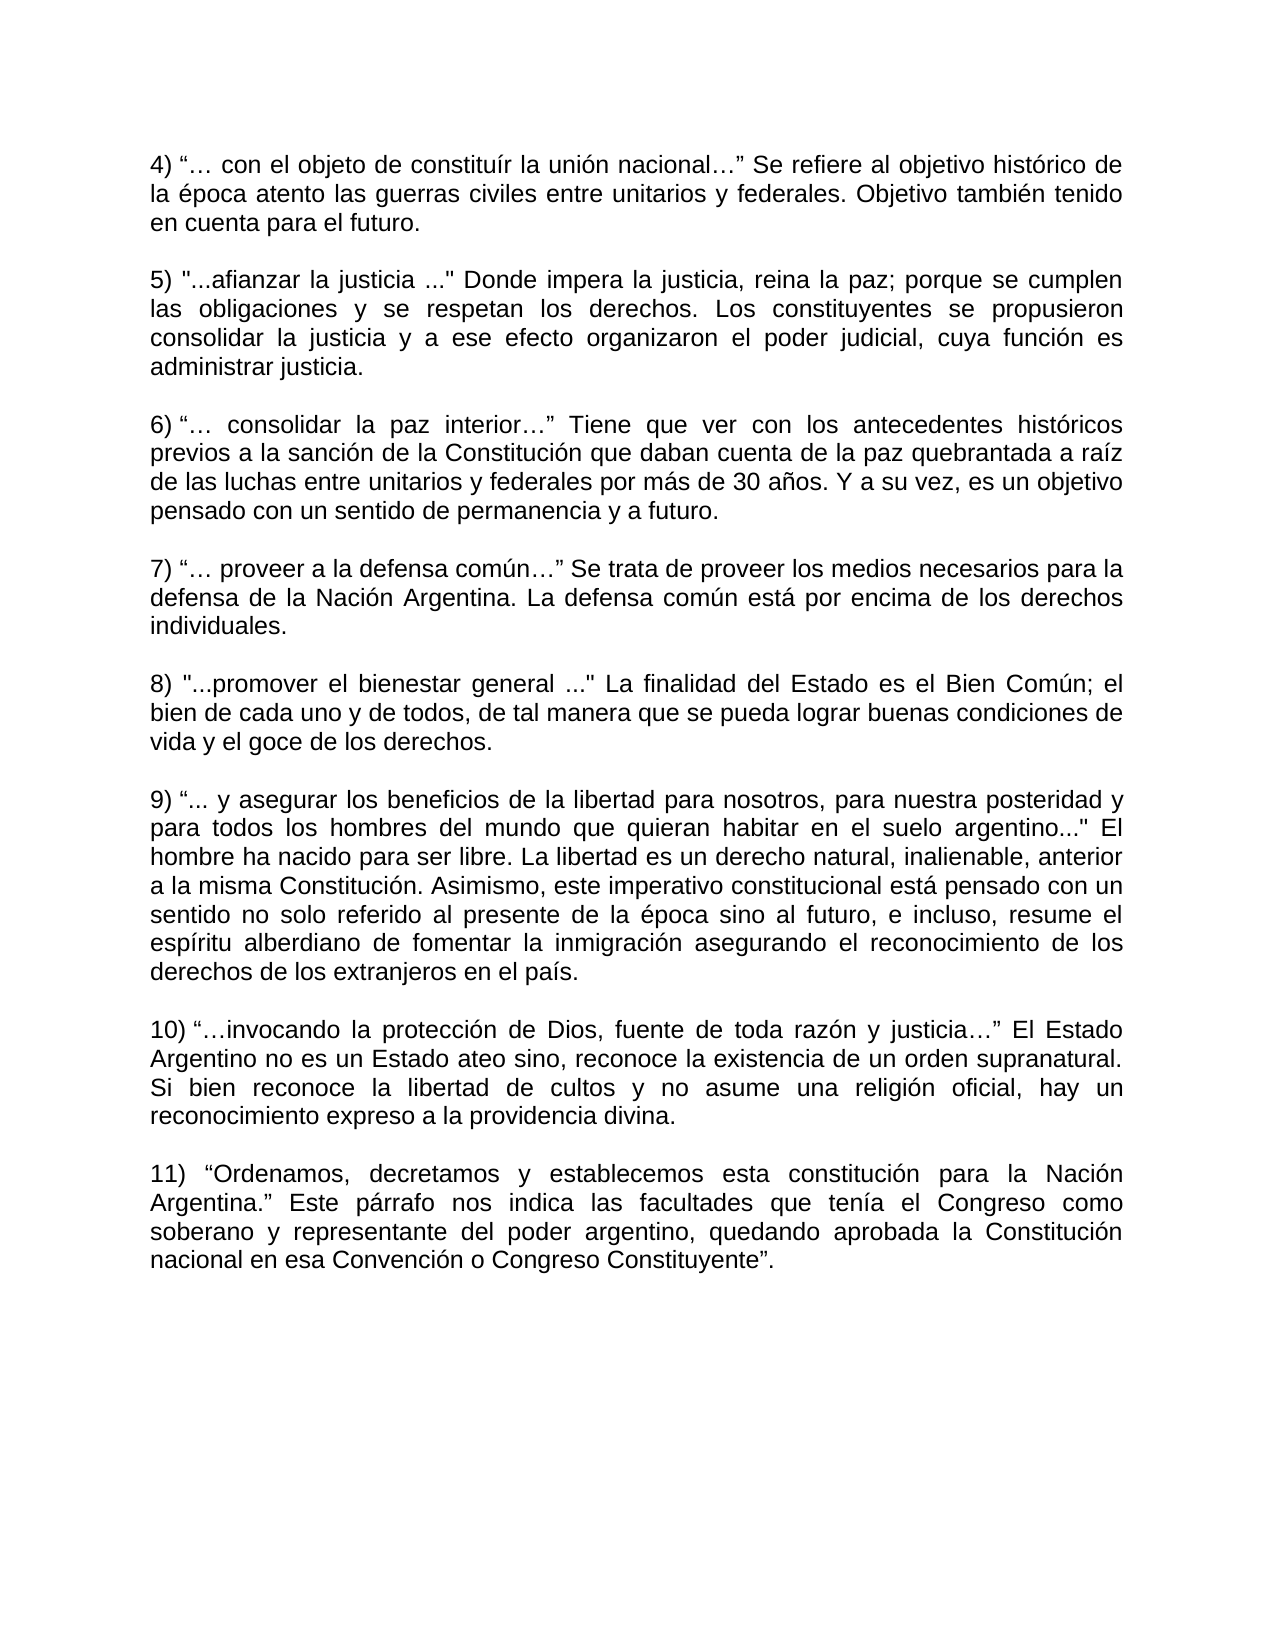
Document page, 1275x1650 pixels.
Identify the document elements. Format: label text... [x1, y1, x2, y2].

text 7) “… proveer a la defensa común…” Se trata de proveer los medios necesarios para la defensa de la Nación Argentina. La defensa común está por encima de los derechos individuales. [150, 554, 1125, 640]
text 6) “… consolidar la paz interior…” Tiene que ver con los antecedentes históricos previos a la sanción de la Constitución que daban cuenta de la paz quebrantada a raíz de las luchas entre unitarios y federales por más de 30 años. Y a su vez, es un objetivo pensado con un sentido de permanencia y a futuro. [150, 409, 1125, 524]
text 10) “…invocando la protección de Dios, fuente de toda razón y justicia…” El Estado Argentino no es un Estado ateo sino, reconoce la existencia de un orden supranatural. Si bien reconoce la libertad de cultos y no asume una religión oficial, hay un reconocimiento expreso a la providencia divina. [150, 1015, 1125, 1130]
text 4) “… con el objeto de constituír la unión nacional…” Se refiere al objetivo histórico de la época atento las guerras civiles entre unitarios y federales. Objetivo también tenido en cuenta para el futuro. [150, 150, 1125, 236]
text 8) "...promover el bienestar general ..." La finalidad del Estado es el Bien Común; el bien de cada uno y de todos, de tal manera que se pueda lograr buenas condiciones de vida y el goce de los derechos. [150, 669, 1125, 755]
text 9) “... y asegurar los beneficios de la libertad para nosotros, para nuestra posteridad y para todos los hombres del mundo que quieran habitar en el suelo argentino..." El hombre ha nacido para ser libre. La libertad es un derecho natural, inalienable, anterior a la misma Constitución. Asimismo, este imperativo constitucional está pensado con un sentido no solo referido al presente de la época sino al futuro, e incluso, resume el espíritu alberdiano de fomentar la inmigración asegurando el reconocimiento de los derechos de los extranjeros en el país. [150, 784, 1125, 986]
text 5) "...afianzar la justicia ..." Donde impera la justicia, reina la paz; porque se cumplen las obligaciones y se respetan los derechos. Los constituyentes se propusieron consolidar la justicia y a ese efecto organizaron el poder judicial, cuya función es administrar justicia. [150, 265, 1125, 380]
text 11) “Ordenamos, decretamos y establecemos esta constitución para la Nación Argentina.” Este párrafo nos indica las facultades que tenía el Congreso como soberano y representante del poder argentino, quedando aprobada la Constitución nacional en esa Convención o Congreso Constituyente”. [150, 1159, 1125, 1274]
